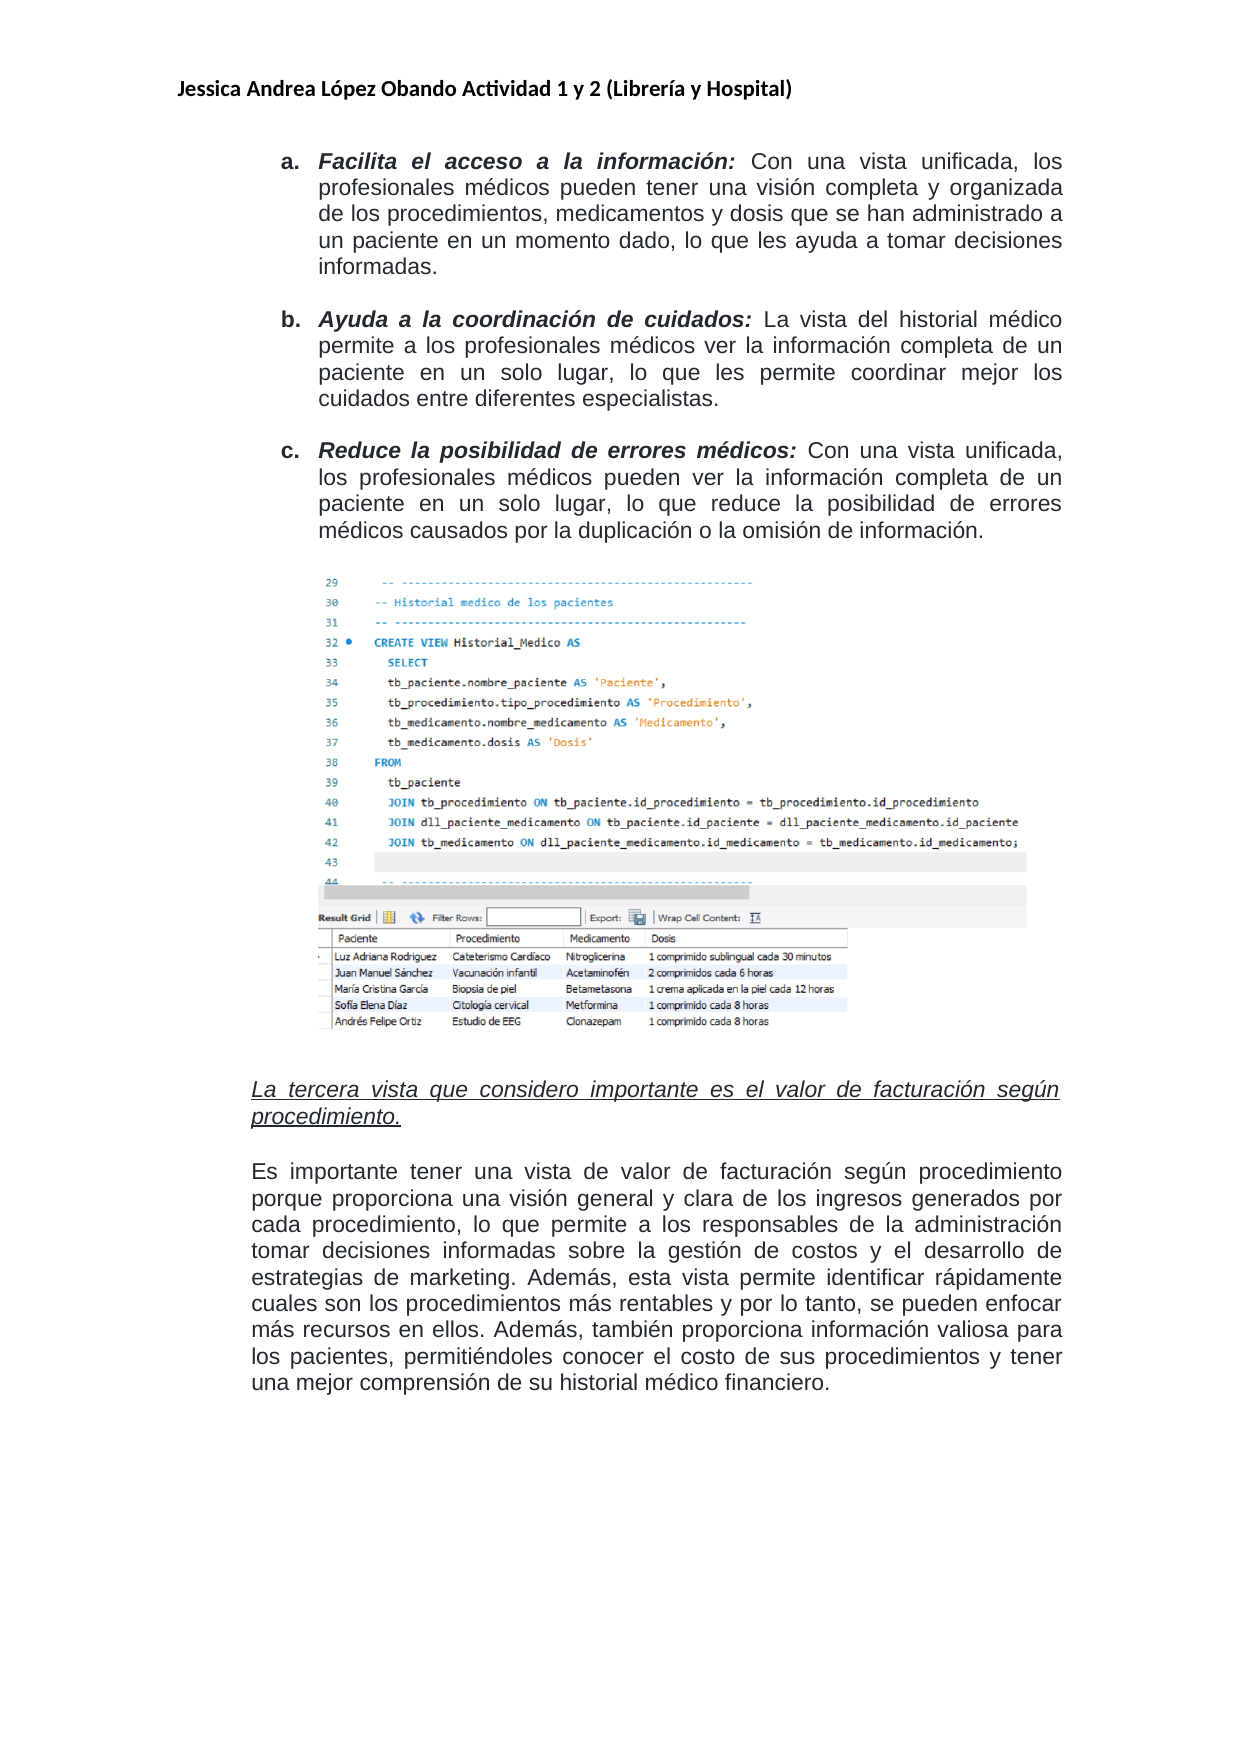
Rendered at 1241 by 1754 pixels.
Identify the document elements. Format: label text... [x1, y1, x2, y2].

list Ayuda a la coordinación de cuidados: La vista del historial médico permite a los profesionales médicos ver la información completa de un paciente en un solo lugar, lo que les permite coordinar mejor los cuidados entre diferentes especialistas. [281, 306, 1063, 411]
text Es importante tener una vista de valor de facturación según procedimiento porque proporciona una visión general y clara de los ingresos generados por cada procedimiento, lo que permite a los responsables de la administración tomar decisiones informadas sobre la gestión de costos y el desarrollo de estrategias de marketing. Además, esta vista permite identificar rápidamente cuales son los procedimientos más rentables y por lo tanto, se pueden enfocar más recursos en ellos. Además, también proporciona información valiosa para los pacientes, permitiéndoles conocer el costo de sus procedimientos y tener una mejor comprensión de su historial médico financiero. [251, 1158, 1063, 1395]
list Reduce la posibilidad de errores médicos: Con una vista unificada, los profesionales médicos pueden ver la información completa de un paciente en un solo lugar, lo que reduce la posibilidad de errores médicos causados por la duplicación o la omisión de información. [281, 437, 1063, 543]
picture [318, 571, 1027, 1032]
text La tercera vista que considero importante es el valor de facturación según procedimiento. [251, 1076, 1063, 1129]
list Facilita el acceso a la información: Con una vista unificada, los profesionales médicos pueden tener una visión completa y organizada de los procedimientos, medicamentos y dosis que se han administrado a un paciente en un momento dado, lo que les ayuda a tomar decisiones informadas. [281, 148, 1063, 279]
